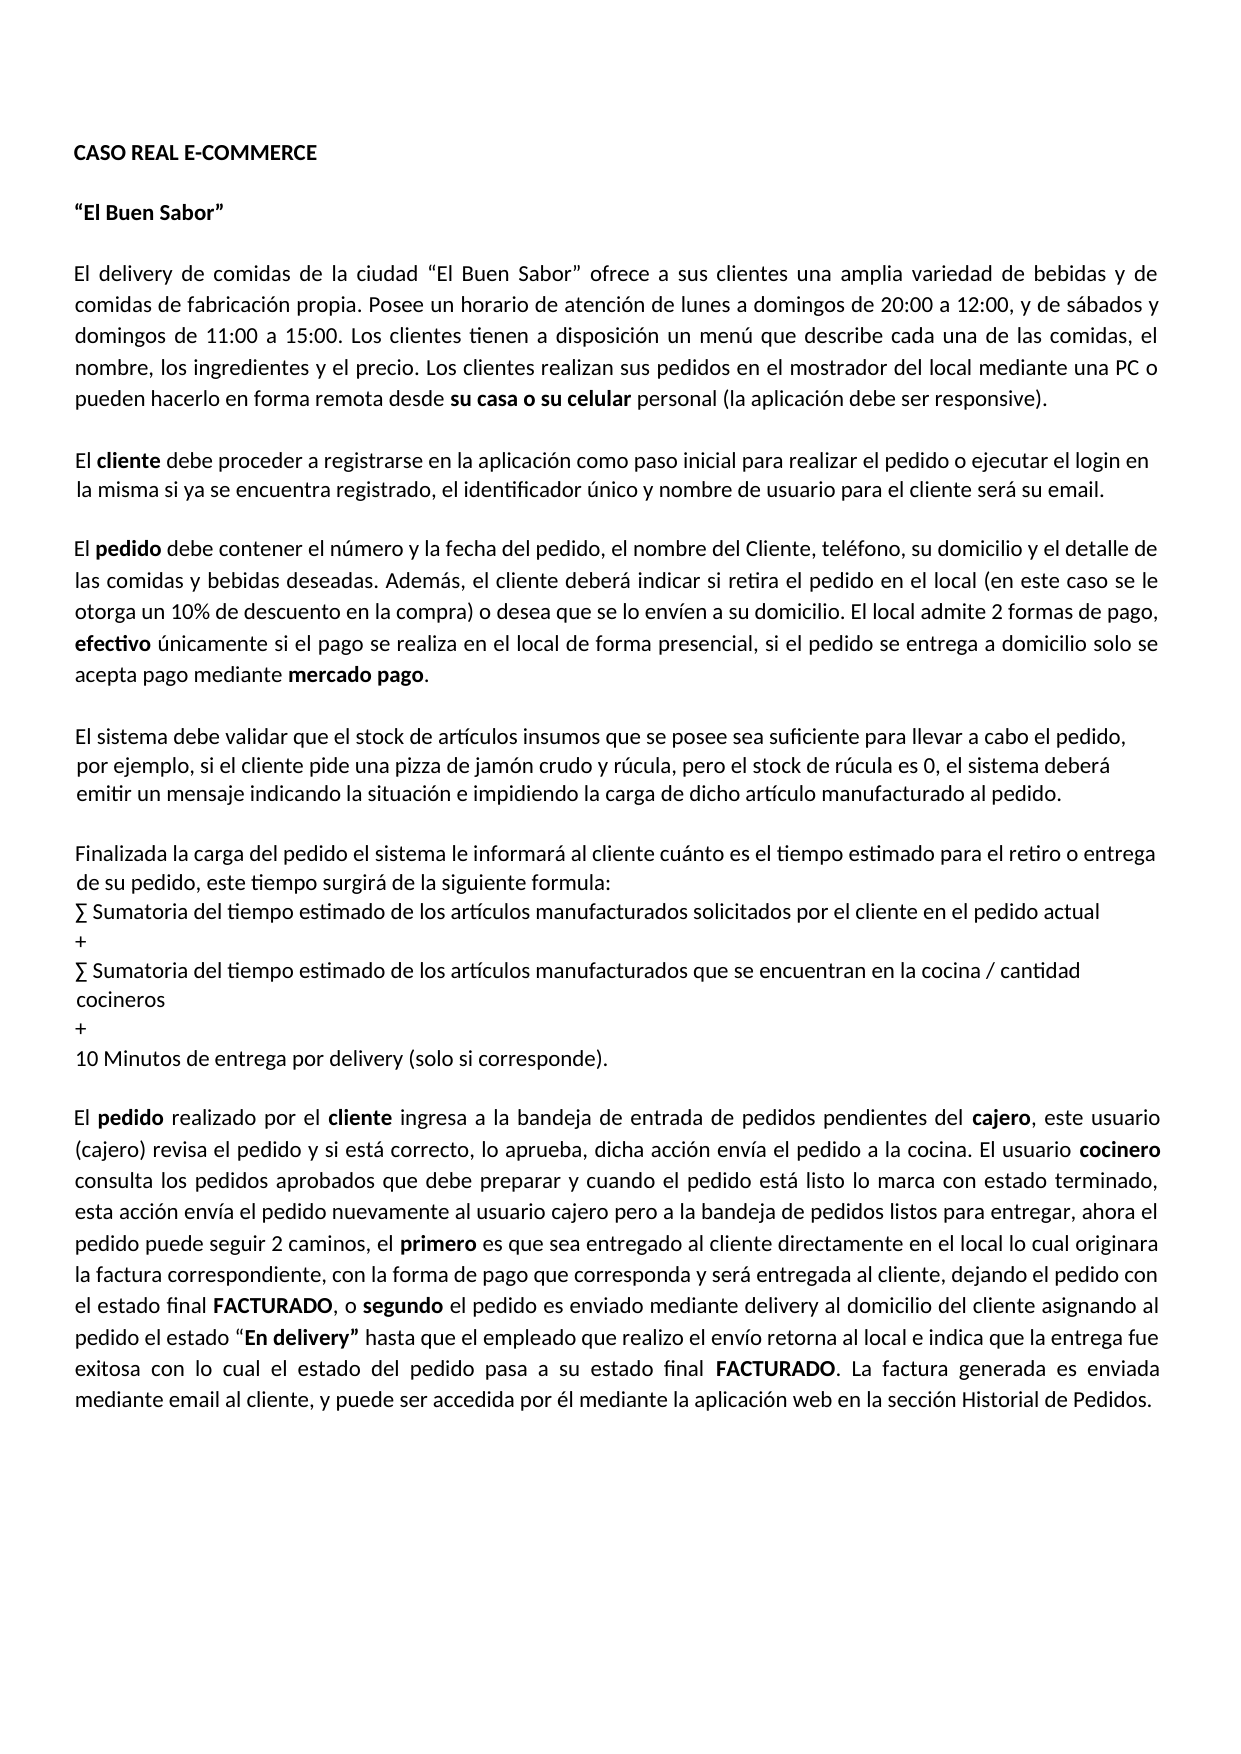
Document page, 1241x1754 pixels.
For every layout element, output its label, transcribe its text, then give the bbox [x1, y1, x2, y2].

text + [75, 927, 1163, 955]
text El pedido realizado por el cliente ingresa a la bandeja de entrada de pedidos pendientes del cajero, este usuario (cajero) revisa el pedido y si está correcto, lo aprueba, dicha acción envía el pedido a la cocina. El usuario cocinero consulta los pedidos aprobados que debe preparar y cuando el pedido está listo lo marca con estado terminado, esta acción envía el pedido nuevamente al usuario cajero pero a la bandeja de pedidos listos para entregar, ahora el pedido puede seguir 2 caminos, el primero es que sea entregado al cliente directamente en el local lo cual originara la factura correspondiente, con la forma de pago que corresponda y será entregada al cliente, dejando el pedido con el estado final FACTURADO, o segundo el pedido es enviado mediante delivery al domicilio del cliente asignando al pedido el estado “En delivery” hasta que el empleado que realizo el envío retorna al local e indica que la entrega fue exitosa con lo cual el estado del pedido pasa a su estado final FACTURADO. La factura generada es enviada mediante email al cliente, y puede ser accedida por él mediante la aplicación web en la sección Historial de Pedidos. [73, 1103, 1161, 1413]
subtitle “El Buen Sabor” [73, 198, 390, 226]
text + [75, 1014, 1163, 1042]
text El cliente debe proceder a registrarse en la aplicación como paso inicial para realizar el pedido o ejecutar el login en la misma si ya se encuentra registrado, el identificador único y nombre de usuario para el cliente será su email. [75, 446, 1163, 503]
text CASO REAL E-COMMERCE [73, 138, 390, 166]
text ∑ Sumatoria del tiempo estimado de los artículos manufacturados que se encuentran en la cocina / cantidad cocineros [75, 956, 1163, 1013]
text 10 Minutos de entrega por delivery (solo si corresponde). [75, 1044, 1163, 1072]
text El delivery de comidas de la ciudad “El Buen Sabor” ofrece a sus clientes una amplia variedad de bebidas y de comidas de fabricación propia. Posee un horario de atención de lunes a domingos de 20:00 a 12:00, y de sábados y domingos de 11:00 a 15:00. Los clientes tienen a disposición un menú que describe cada una de las comidas, el nombre, los ingredientes y el precio. Los clientes realizan sus pedidos en el mostrador del local mediante una PC o pueden hacerlo en forma remota desde su casa o su celular personal (la aplicación debe ser responsive). [73, 259, 1161, 412]
text Finalizada la carga del pedido el sistema le informará al cliente cuánto es el tiempo estimado para el retiro o entrega de su pedido, este tiempo surgirá de la siguiente formula: [75, 839, 1163, 896]
text El pedido debe contener el número y la fecha del pedido, el nombre del Cliente, teléfono, su domicilio y el detalle de las comidas y bebidas deseadas. Además, el cliente deberá indicar si retira el pedido en el local (en este caso se le otorga un 10% de descuento en la compra) o desea que se lo envíen a su domicilio. El local admite 2 formas de pago, efectivo únicamente si el pago se realiza en el local de forma presencial, si el pedido se entrega a domicilio solo se acepta pago mediante mercado pago. [73, 534, 1161, 688]
text El sistema debe validar que el stock de artículos insumos que se posee sea suficiente para llevar a cabo el pedido, por ejemplo, si el cliente pide una pizza de jamón crudo y rúcula, pero el stock de rúcula es 0, el sistema deberá emitir un mensaje indicando la situación e impidiendo la carga de dicho artículo manufacturado al pedido. [75, 722, 1163, 808]
text ∑ Sumatoria del tiempo estimado de los artículos manufacturados solicitados por el cliente en el pedido actual [75, 897, 1163, 925]
